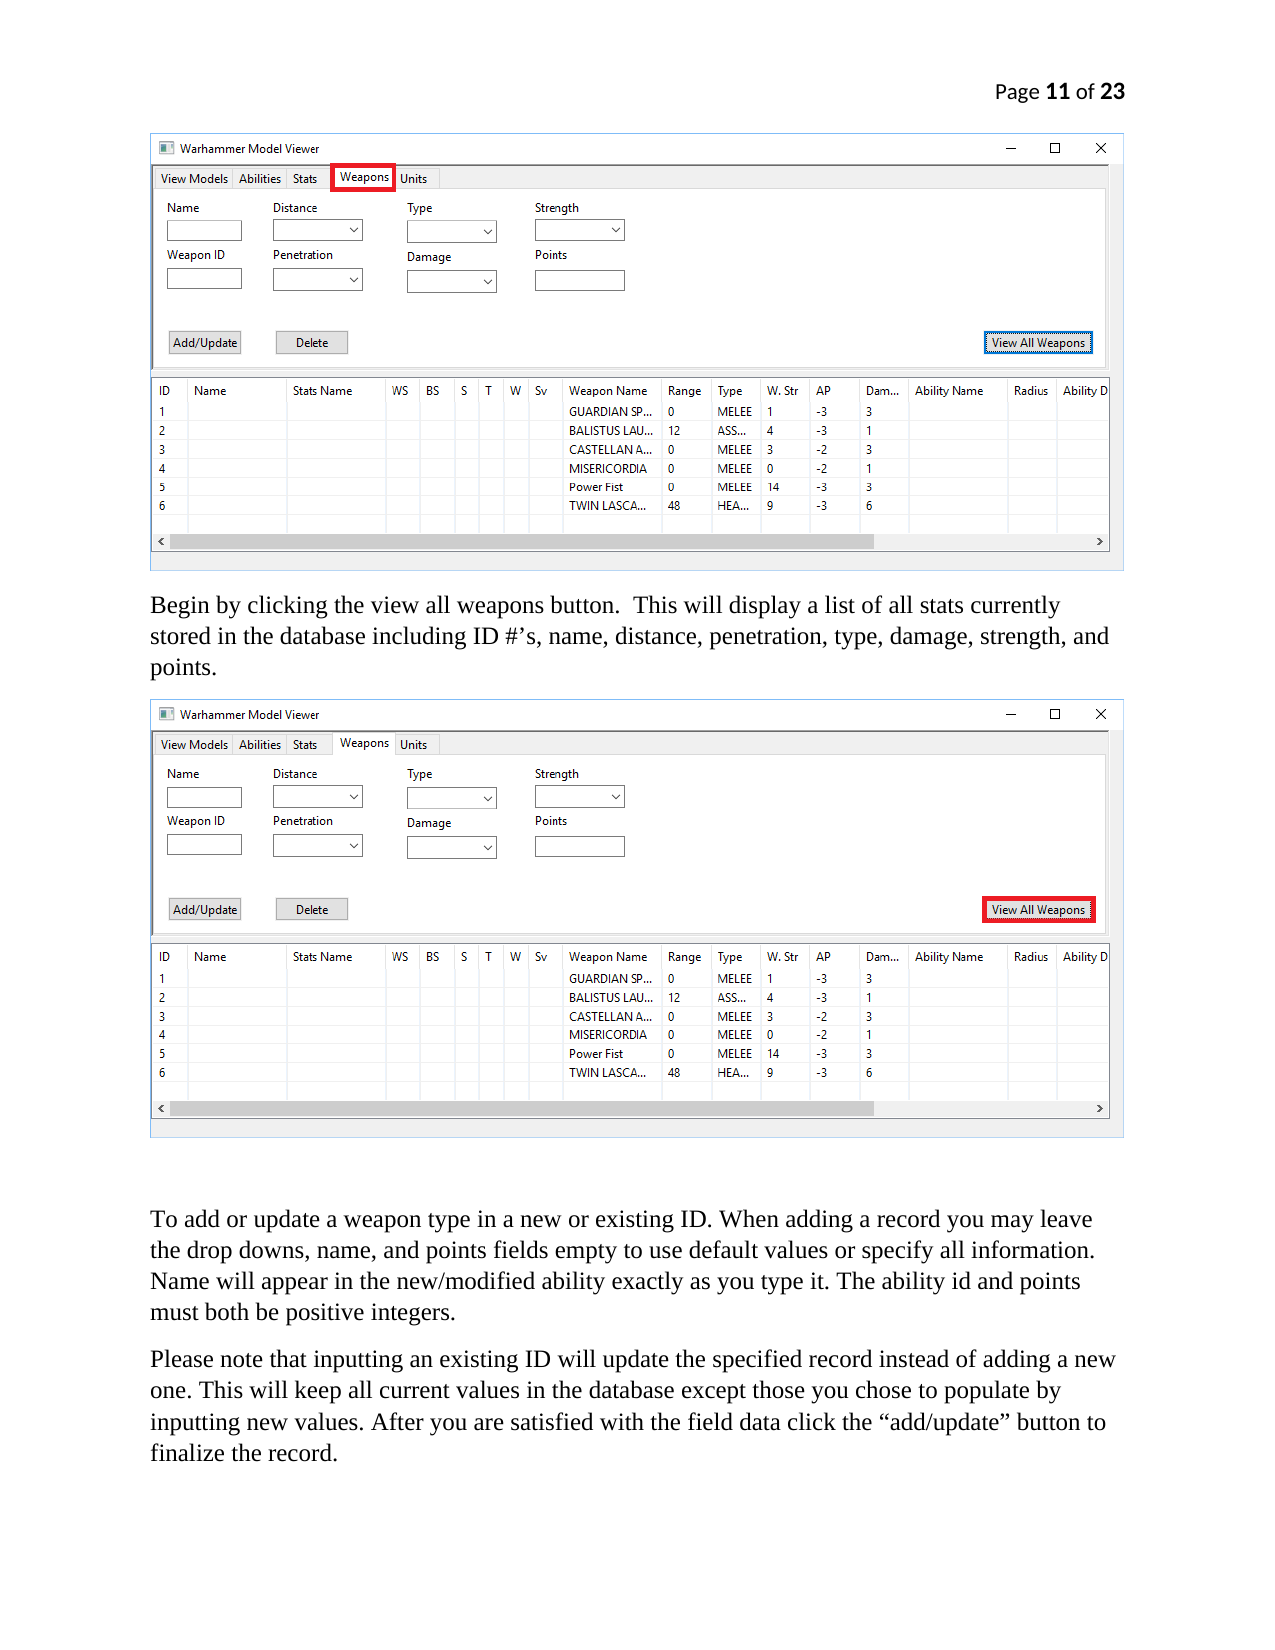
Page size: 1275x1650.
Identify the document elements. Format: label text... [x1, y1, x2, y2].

picture [150, 133, 1124, 571]
picture [150, 699, 1124, 1138]
text Please note that inputting an existing ID will update the specified record instead of adding a new one. This will keep all current values in the database except those you chose to populate by inputting new values. After you are satisfied with the field data click the “add/update” button to finalize the record. [150, 1344, 1125, 1466]
text Begin by clicking the view all weapons button. This will display a list of all stats currently stored in the database including ID #’s, name, distance, penetration, type, damage, strength, and points. [150, 590, 1125, 681]
text To add or update a weapon type in a new or existing ID. When adding a record you may leave the drop downs, name, and points fields empty to use default values or specify all information. Name will appear in the new/modified ability exactly as you type it. The ability id and points must both be positive integers. [150, 1204, 1125, 1326]
